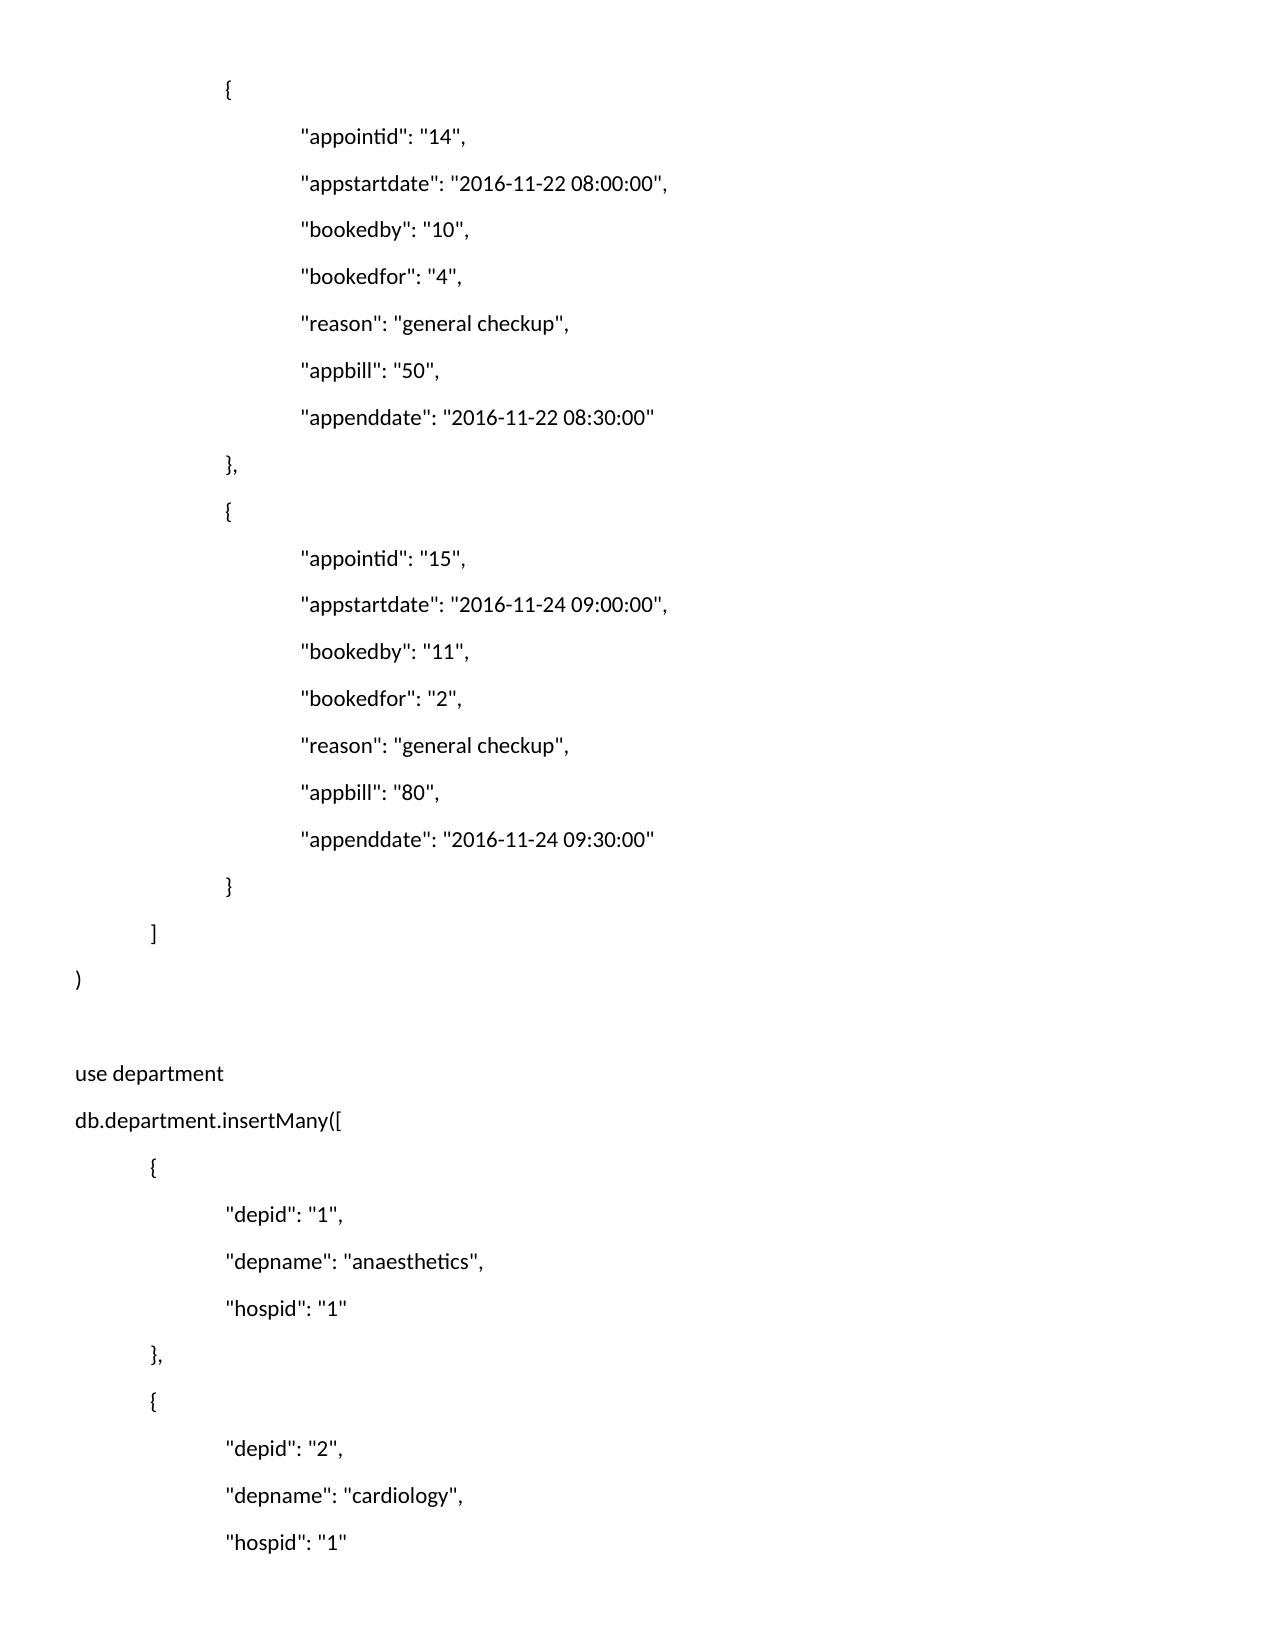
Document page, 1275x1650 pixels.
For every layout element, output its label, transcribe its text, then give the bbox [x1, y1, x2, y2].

text "bookedfor": "2", [75, 684, 1200, 712]
text "appointid": "14", [75, 122, 1200, 150]
text "appbill": "50", [75, 356, 1200, 384]
text { [75, 497, 1200, 525]
text } [75, 872, 1200, 900]
text "bookedfor": "4", [75, 262, 1200, 291]
text "depid": "1", [75, 1200, 1200, 1228]
text "appstartdate": "2016-11-22 08:00:00", [75, 169, 1200, 197]
text ] [75, 919, 1200, 947]
text "bookedby": "10", [75, 216, 1200, 244]
text "hospid": "1" [75, 1294, 1200, 1322]
text "bookedby": "11", [75, 637, 1200, 666]
text }, [75, 450, 1200, 478]
text "appenddate": "2016-11-24 09:30:00" [75, 825, 1200, 853]
text "reason": "general checkup", [75, 731, 1200, 759]
text ) [75, 966, 1200, 994]
text "reason": "general checkup", [75, 309, 1200, 337]
text { [75, 1387, 1200, 1416]
text use department [75, 1059, 1200, 1087]
text "depname": "anaesthetics", [75, 1247, 1200, 1275]
text "appstartdate": "2016-11-24 09:00:00", [75, 591, 1200, 619]
text "appenddate": "2016-11-22 08:30:00" [75, 403, 1200, 431]
text { [75, 75, 1200, 103]
text "appointid": "15", [75, 544, 1200, 572]
text "appbill": "80", [75, 778, 1200, 806]
text }, [75, 1341, 1200, 1369]
text "hospid": "1" [75, 1528, 1200, 1556]
text { [75, 1153, 1200, 1181]
text db.department.insertMany([ [75, 1106, 1200, 1134]
text "depid": "2", [75, 1434, 1200, 1462]
text "depname": "cardiology", [75, 1481, 1200, 1509]
